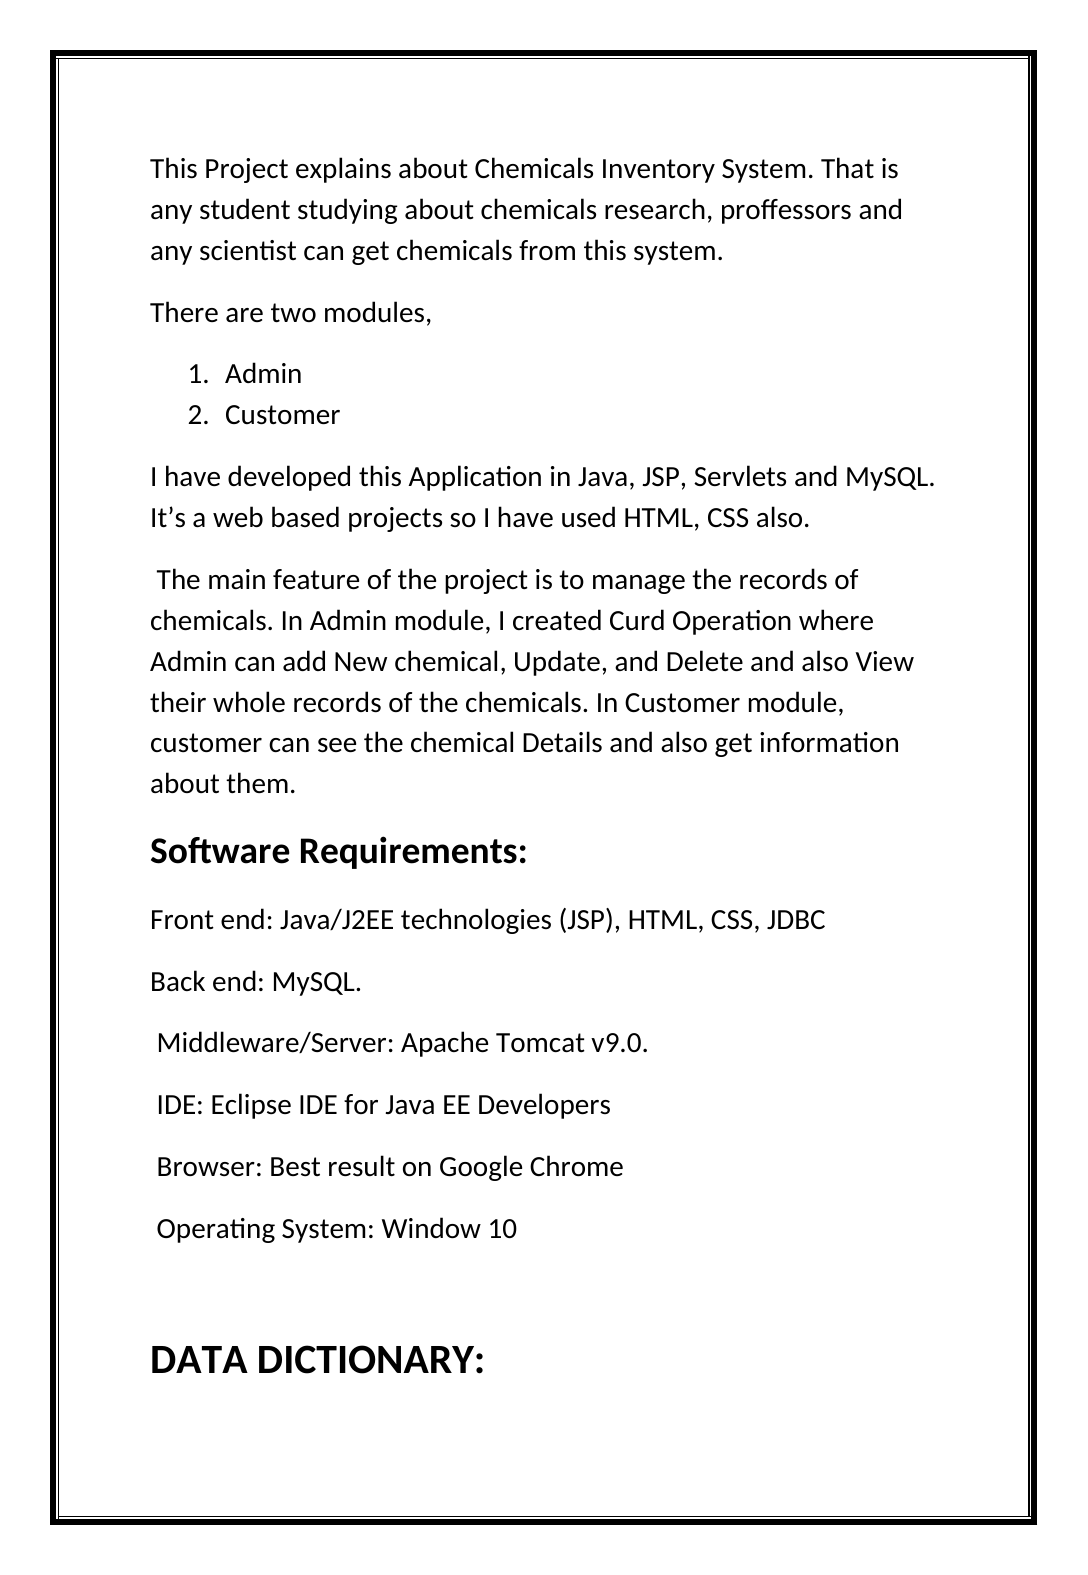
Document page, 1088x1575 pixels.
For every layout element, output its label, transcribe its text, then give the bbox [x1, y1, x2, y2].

text DATA DICTIONARY: [150, 1333, 937, 1384]
text Browser: Best result on Google Chrome [150, 1148, 937, 1183]
list Customer [187, 396, 937, 432]
list Admin [187, 355, 937, 391]
text Middleware/Server: Apache Tomcat v9.0. [150, 1024, 937, 1060]
text The main feature of the project is to manage the records of chemicals. In Admin module, I created Curd Operation where Admin can add New chemical, Update, and Delete and also View their whole records of the chemicals. In Customer module, customer can see the chemical Details and also get information about them. [150, 561, 937, 801]
text Software Requirements: [150, 827, 937, 873]
text I have developed this Application in Java, JSP, Servlets and MySQL. It’s a web based projects so I have used HTML, CSS also. [150, 458, 937, 535]
text Front end: Java/J2EE technologies (JSP), HTML, CSS, JDBC [150, 901, 937, 936]
text Back end: MySQL. [150, 963, 937, 998]
text Operating System: Window 10 [150, 1210, 937, 1245]
text IDE: Eclipse IDE for Java EE Developers [150, 1086, 937, 1122]
text This Project explains about Chemicals Inventory System. That is any student studying about chemicals research, proffessors and any scientist can get chemicals from this system. [150, 150, 937, 267]
text There are two modules, [150, 294, 937, 329]
